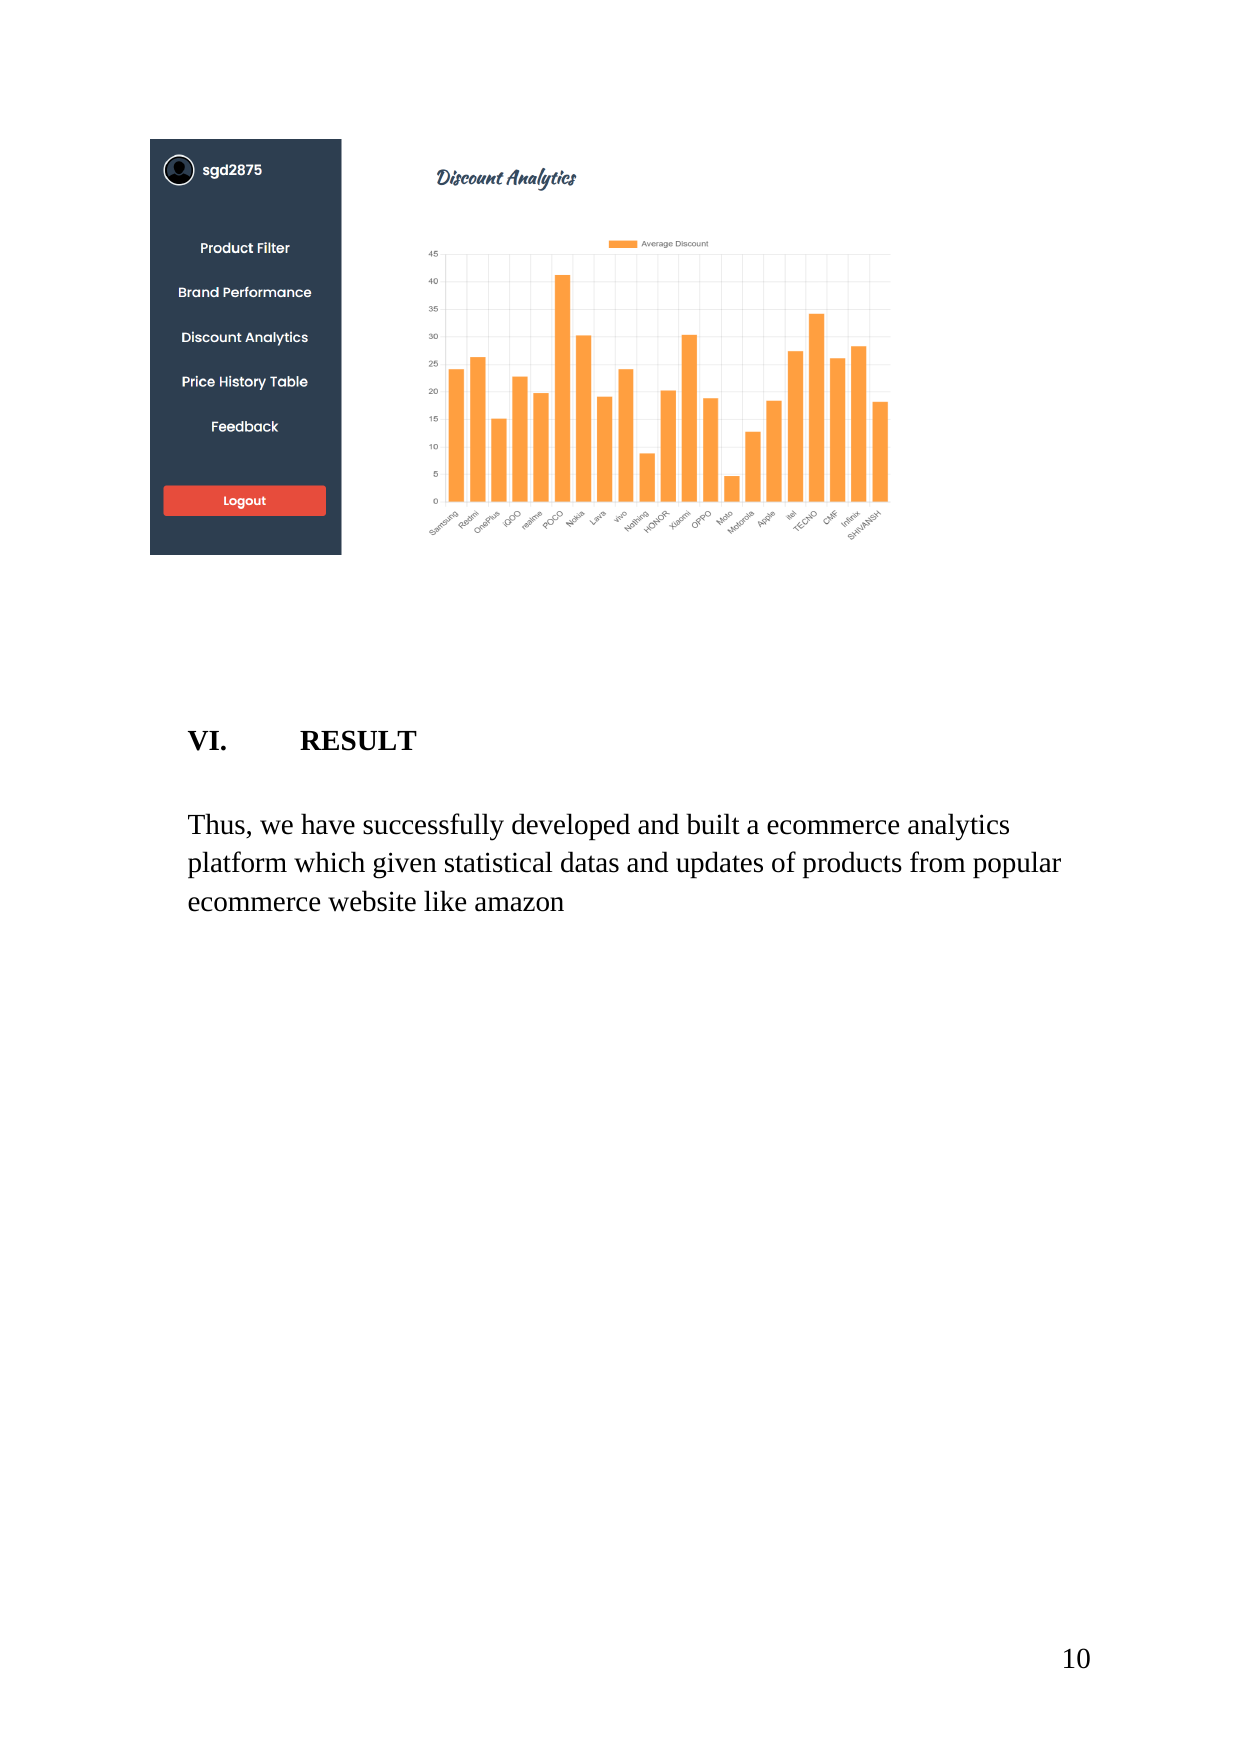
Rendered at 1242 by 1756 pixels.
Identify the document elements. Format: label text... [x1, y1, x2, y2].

picture [150, 139, 1119, 555]
text Thus, we have successfully developed and built a ecommerce analytics platform which given statistical datas and updates of products from popular ecommerce website like amazon [187, 807, 1092, 918]
list RESULT [187, 723, 1119, 756]
